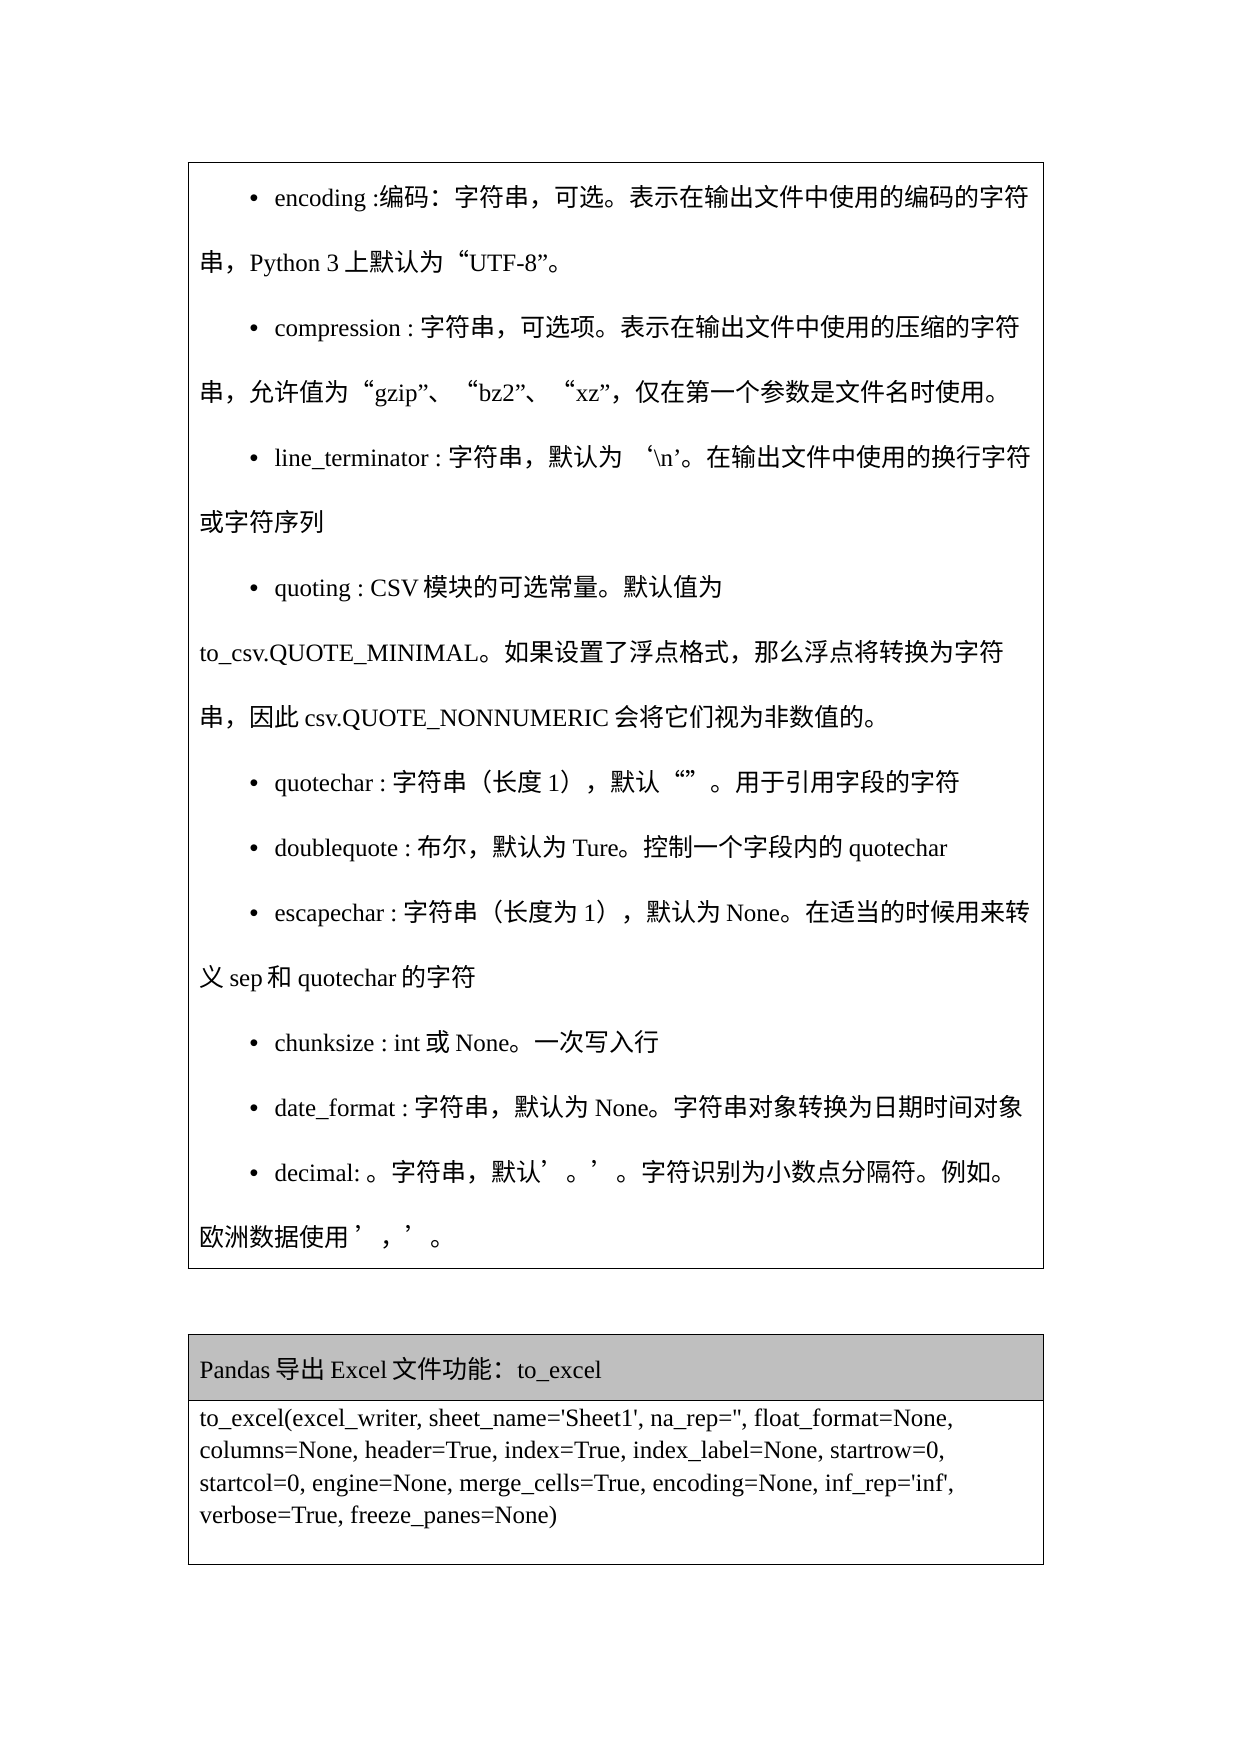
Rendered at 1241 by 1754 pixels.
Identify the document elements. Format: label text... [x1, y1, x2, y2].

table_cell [189, 1401, 1043, 1564]
table_header Pandas导出Excel文件功能：to_excel [189, 1335, 1043, 1400]
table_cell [189, 163, 1043, 1268]
